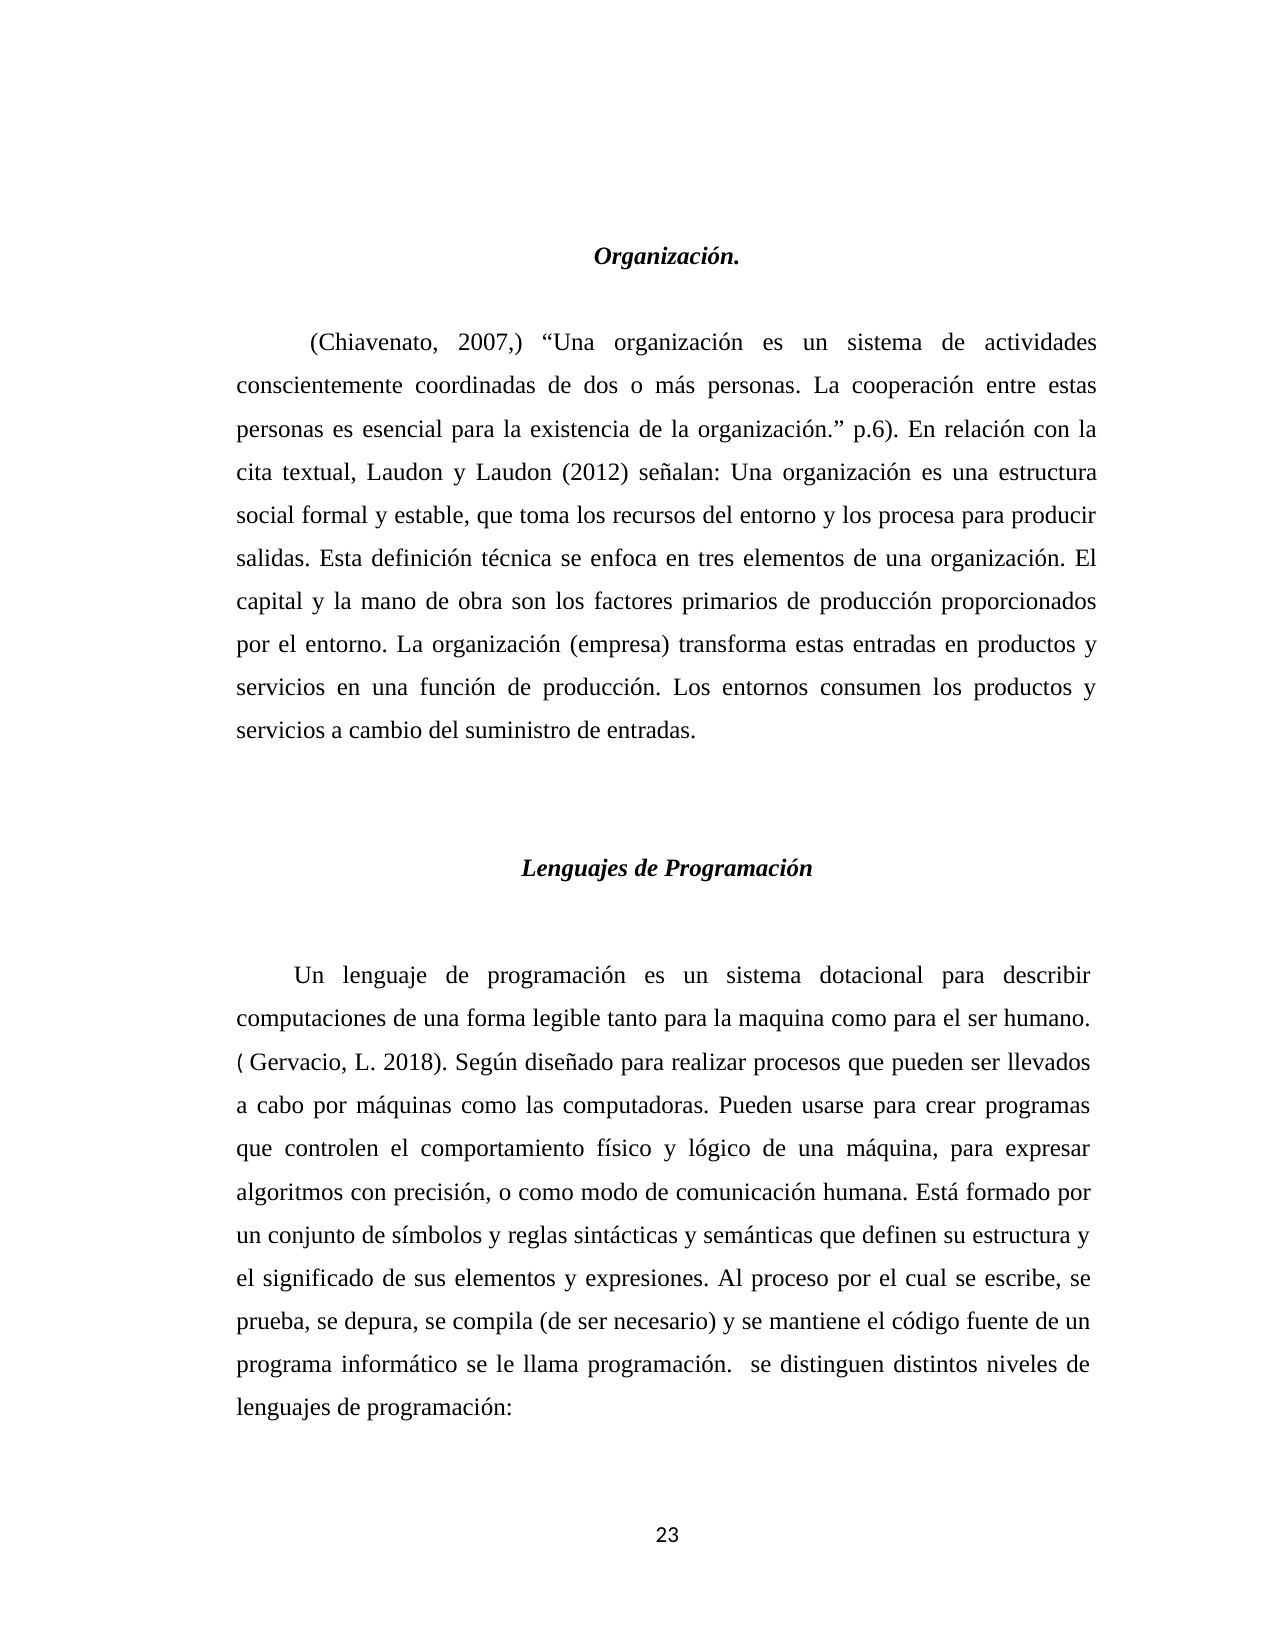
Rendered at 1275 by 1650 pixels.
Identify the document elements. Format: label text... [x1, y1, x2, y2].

text (Chiavenato, 2007,) “Una organización es un sistema de actividades conscientemente coordinadas de dos o más personas. La cooperación entre estas personas es esencial para la existencia de la organización.” p.6). En relación con la cita textual, Laudon y Laudon (2012) señalan: Una organización es una estructura social formal y estable, que toma los recursos del entorno y los procesa para producir salidas. Esta definición técnica se enfoca en tres elementos de una organización. El capital y la mano de obra son los factores primarios de producción proporcionados por el entorno. La organización (empresa) transforma estas entradas en productos y servicios en una función de producción. Los entornos consumen los productos y servicios a cambio del suministro de entradas. [236, 327, 1098, 744]
text Lenguajes de Programación [236, 853, 1098, 882]
text Un lenguaje de programación es un sistema dotacional para describir computaciones de una forma legible tanto para la maquina como para el ser humano. ( Gervacio, L. 2018). Según diseñado para realizar procesos que pueden ser llevados a cabo por máquinas como las computadoras. Pueden usarse para crear programas que controlen el comportamiento físico y lógico de una máquina, para expresar algoritmos con precisión, o como modo de comunicación humana. Está formado por un conjunto de símbolos y reglas sintácticas y semánticas que definen su estructura y el significado de sus elementos y expresiones. Al proceso por el cual se escribe, se prueba, se depura, se compila (de ser necesario) y se mantiene el código fuente de un programa informático se le llama programación. se distinguen distintos niveles de lenguajes de programación: [236, 960, 1092, 1421]
text Organización. [236, 241, 1098, 270]
